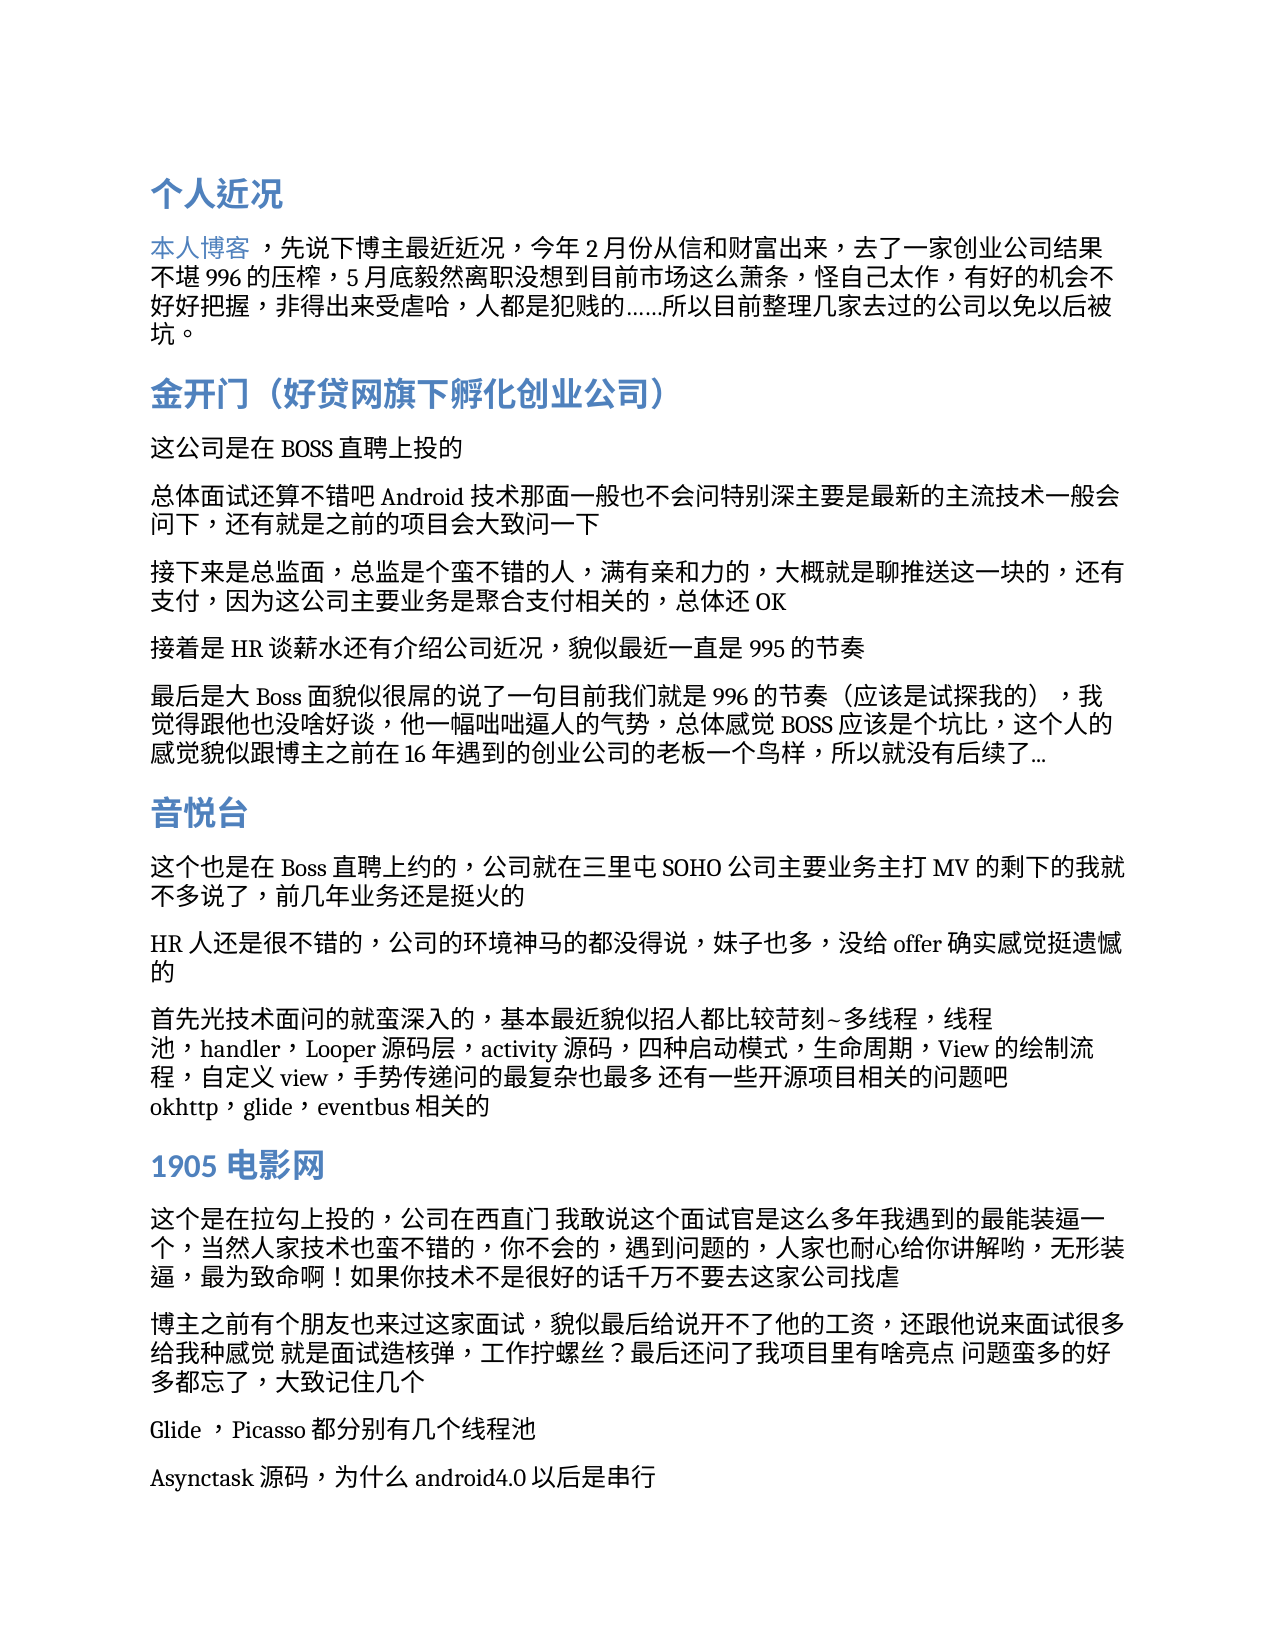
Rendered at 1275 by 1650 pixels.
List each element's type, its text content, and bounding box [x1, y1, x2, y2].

text 首先光技术面问的就蛮深入的，基本最近貌似招人都比较苛刻~多线程，线程池，handler，Looper 源码层，activity 源码，四种启动模式，生命周期，View 的绘制流程，自定义 view，手势传递问的最复杂也最多 还有一些开源项目相关的问题吧 okhttp，glide，eventbus 相关的 [150, 1006, 1125, 1121]
text HR 人还是很不错的，公司的环境神马的都没得说，妹子也多，没给offer确实感觉挺遗憾的 [150, 930, 1125, 987]
text Glide ，Picasso 都分别有几个线程池 [150, 1416, 1125, 1445]
subtitle 个人近况 [150, 171, 1125, 216]
subtitle 金开门（好贷网旗下孵化创业公司） [150, 371, 1125, 416]
subtitle 音悦台 [150, 789, 1125, 835]
text 博主之前有个朋友也来过这家面试，貌似最后给说开不了他的工资，还跟他说来面试很多 给我种感觉 就是面试造核弹，工作拧螺丝？最后还问了我项目里有啥亮点 问题蛮多的好多都忘了，大致记住几个 [150, 1311, 1125, 1397]
text 接着是 HR 谈薪水还有介绍公司近况，貌似最近一直是 995 的节奏 [150, 635, 1125, 664]
text 这个是在拉勾上投的，公司在西直门 我敢说这个面试官是这么多年我遇到的最能装逼一个，当然人家技术也蛮不错的，你不会的，遇到问题的，人家也耐心给你讲解哟，无形装逼，最为致命啊！如果你技术不是很好的话千万不要去这家公司找虐 [150, 1206, 1125, 1292]
text 最后是大 Boss 面貌似很屌的说了一句目前我们就是 996 的节奏（应该是试探我的），我觉得跟他也没啥好谈，他一幅咄咄逼人的气势，总体感觉 BOSS 应该是个坑比，这个人的感觉貌似跟博主之前在16年遇到的创业公司的老板一个鸟样，所以就没有后续了... [150, 682, 1125, 769]
subtitle 1905 电影网 [150, 1142, 1125, 1187]
text 本人博客 ，先说下博主最近近况，今年 2 月份从信和财富出来，去了一家创业公司结果不堪 996 的压榨，5 月底毅然离职没想到目前市场这么萧条，怪自己太作，有好的机会不好好把握，非得出来受虐哈，人都是犯贱的……所以目前整理几家去过的公司以免以后被坑。 [150, 235, 1125, 350]
text 总体面试还算不错吧 Android 技术那面一般也不会问特别深主要是最新的主流技术一般会问下，还有就是之前的项目会大致问一下 [150, 482, 1125, 540]
text 这公司是在 BOSS 直聘上投的 [150, 435, 1125, 464]
text 这个也是在 Boss 直聘上约的，公司就在三里屯 SOHO 公司主要业务主打 MV 的剩下的我就不多说了，前几年业务还是挺火的 [150, 854, 1125, 911]
text 接下来是总监面，总监是个蛮不错的人，满有亲和力的，大概就是聊推送这一块的，还有支付，因为这公司主要业务是聚合支付相关的，总体还 OK [150, 559, 1125, 616]
text Asynctask 源码，为什么 android4.0 以后是串行 [150, 1464, 1125, 1492]
